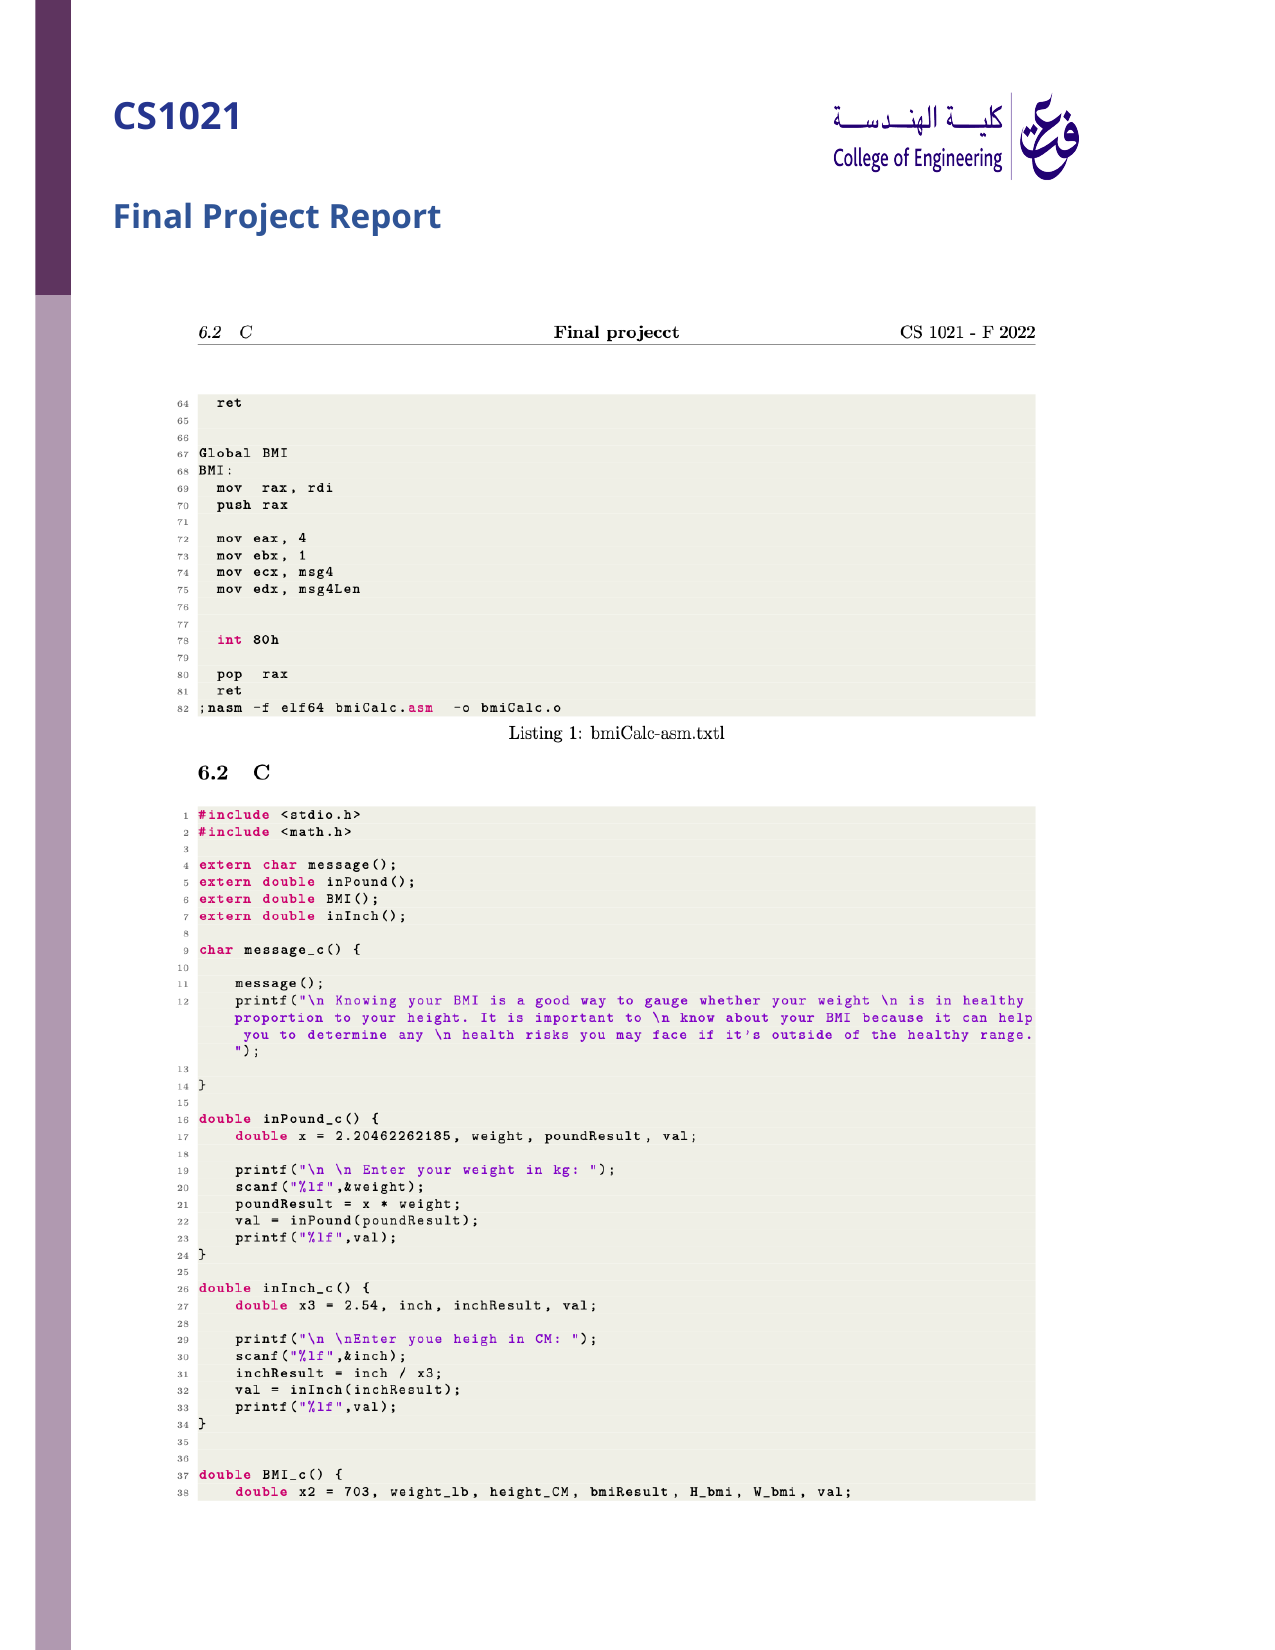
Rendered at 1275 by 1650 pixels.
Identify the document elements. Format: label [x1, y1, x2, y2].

picture [112, 268, 1080, 1501]
picture [815, 89, 1093, 193]
